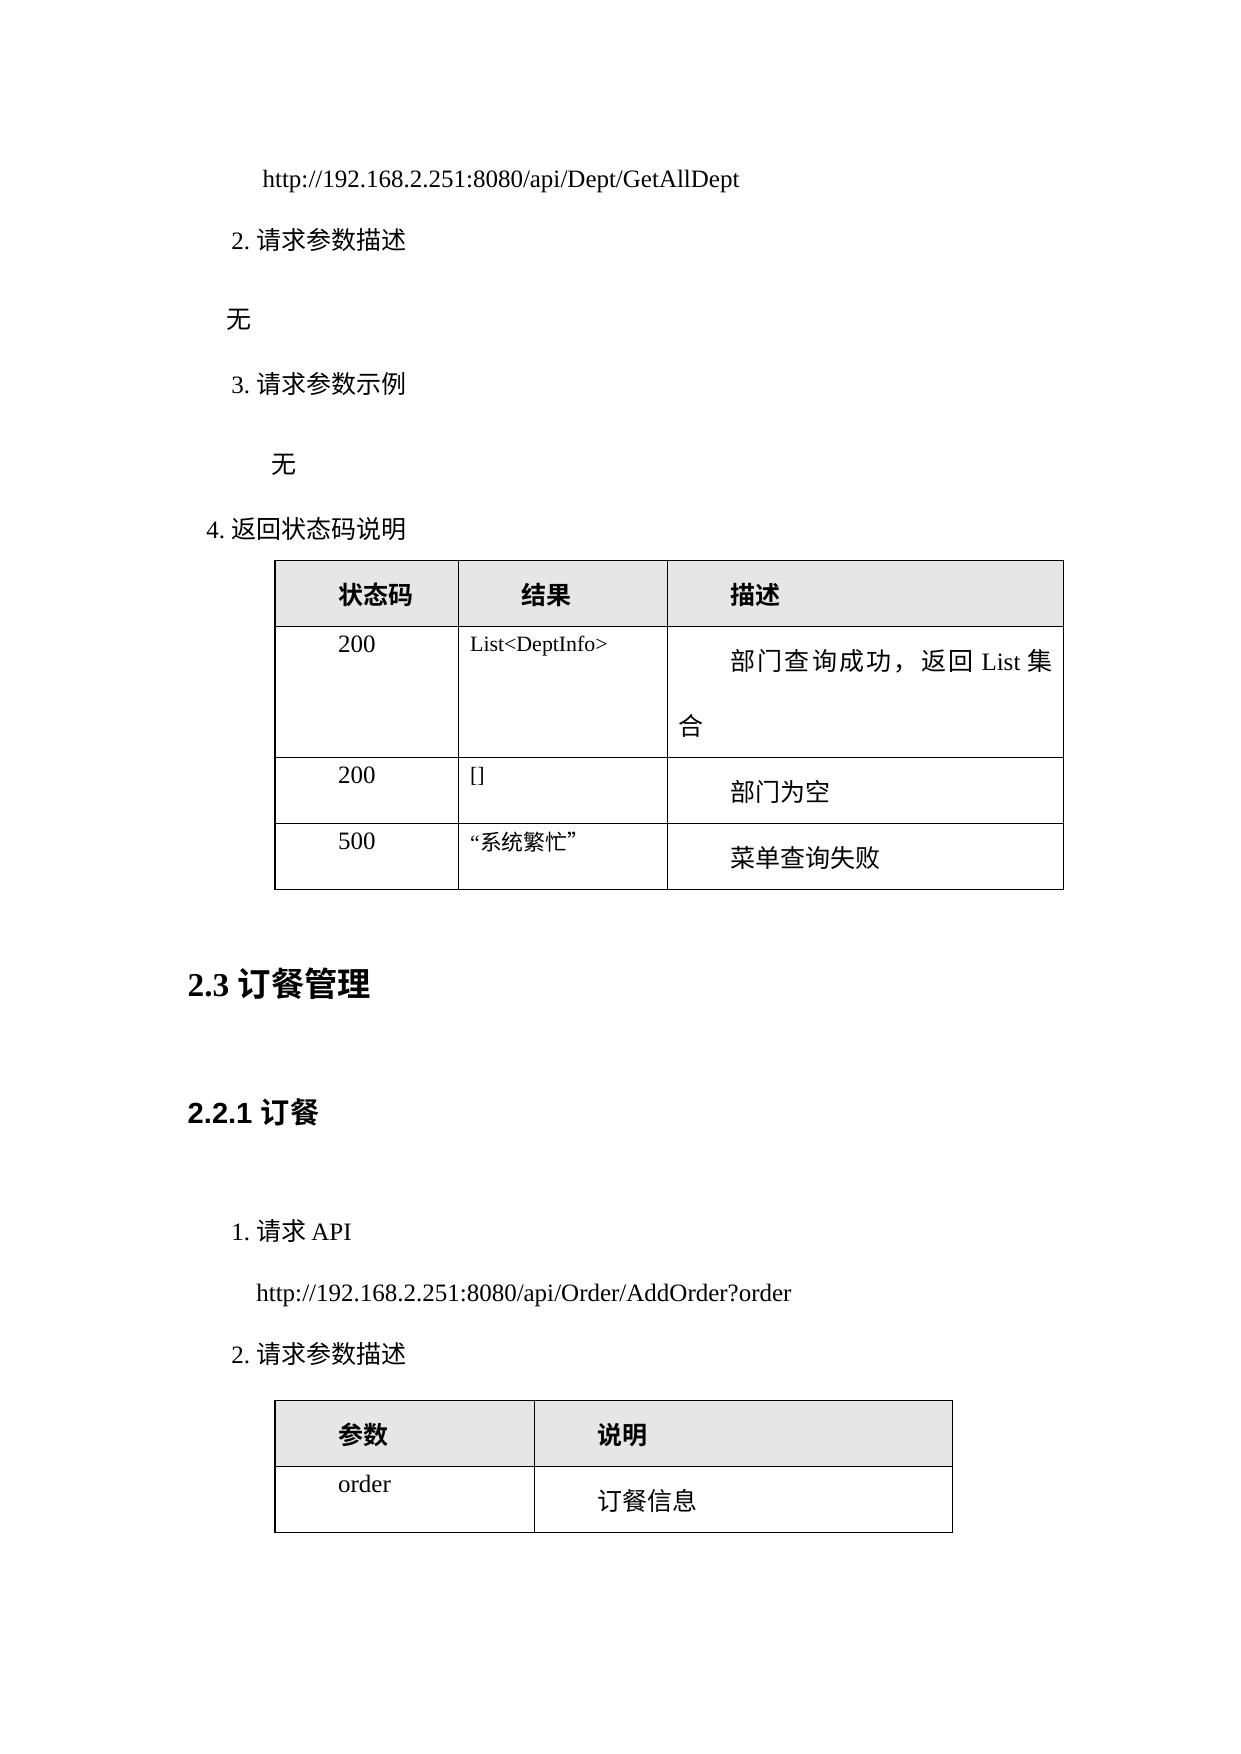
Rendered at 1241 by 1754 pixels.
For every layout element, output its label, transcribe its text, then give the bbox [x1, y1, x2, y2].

table_cell List<DeptInfo> [459, 627, 667, 757]
table_cell [] [459, 758, 667, 823]
subtitle 2.2.1 订餐 [187, 1078, 1053, 1143]
table_cell 200 [276, 758, 458, 823]
table_header 描述 [668, 561, 1063, 626]
table_header 说明 [535, 1401, 952, 1466]
table_cell 菜单查询失败 [668, 824, 1063, 889]
table_cell 订餐信息 [535, 1467, 952, 1532]
table_header 状态码 [276, 561, 458, 626]
table_cell 部门查询成功，返回List集合 [668, 627, 1063, 757]
list 2. 请求参数描述 [231, 206, 1053, 271]
subtitle 2.3 订餐管理 [187, 950, 1053, 1015]
table_header 结果 [459, 561, 667, 626]
list 3. 请求参数示例 [231, 350, 1053, 415]
table_cell 200 [276, 627, 458, 757]
table_cell “系统繁忙” [459, 824, 667, 889]
list 2. 请求参数描述 [231, 1320, 1053, 1385]
list 1. 请求API [231, 1197, 1053, 1262]
table_cell 部门为空 [668, 758, 1063, 823]
list http://192.168.2.251:8080/api/Order/AddOrder?order [231, 1276, 1053, 1309]
table_cell order [276, 1467, 534, 1532]
text 无 [187, 430, 1053, 495]
table_cell 500 [276, 824, 458, 889]
text 4. 返回状态码说明 [187, 495, 1053, 560]
table_header 参数 [276, 1401, 534, 1466]
text 无 [187, 285, 1053, 350]
list http://192.168.2.251:8080/api/Dept/GetAllDept [187, 162, 1053, 194]
